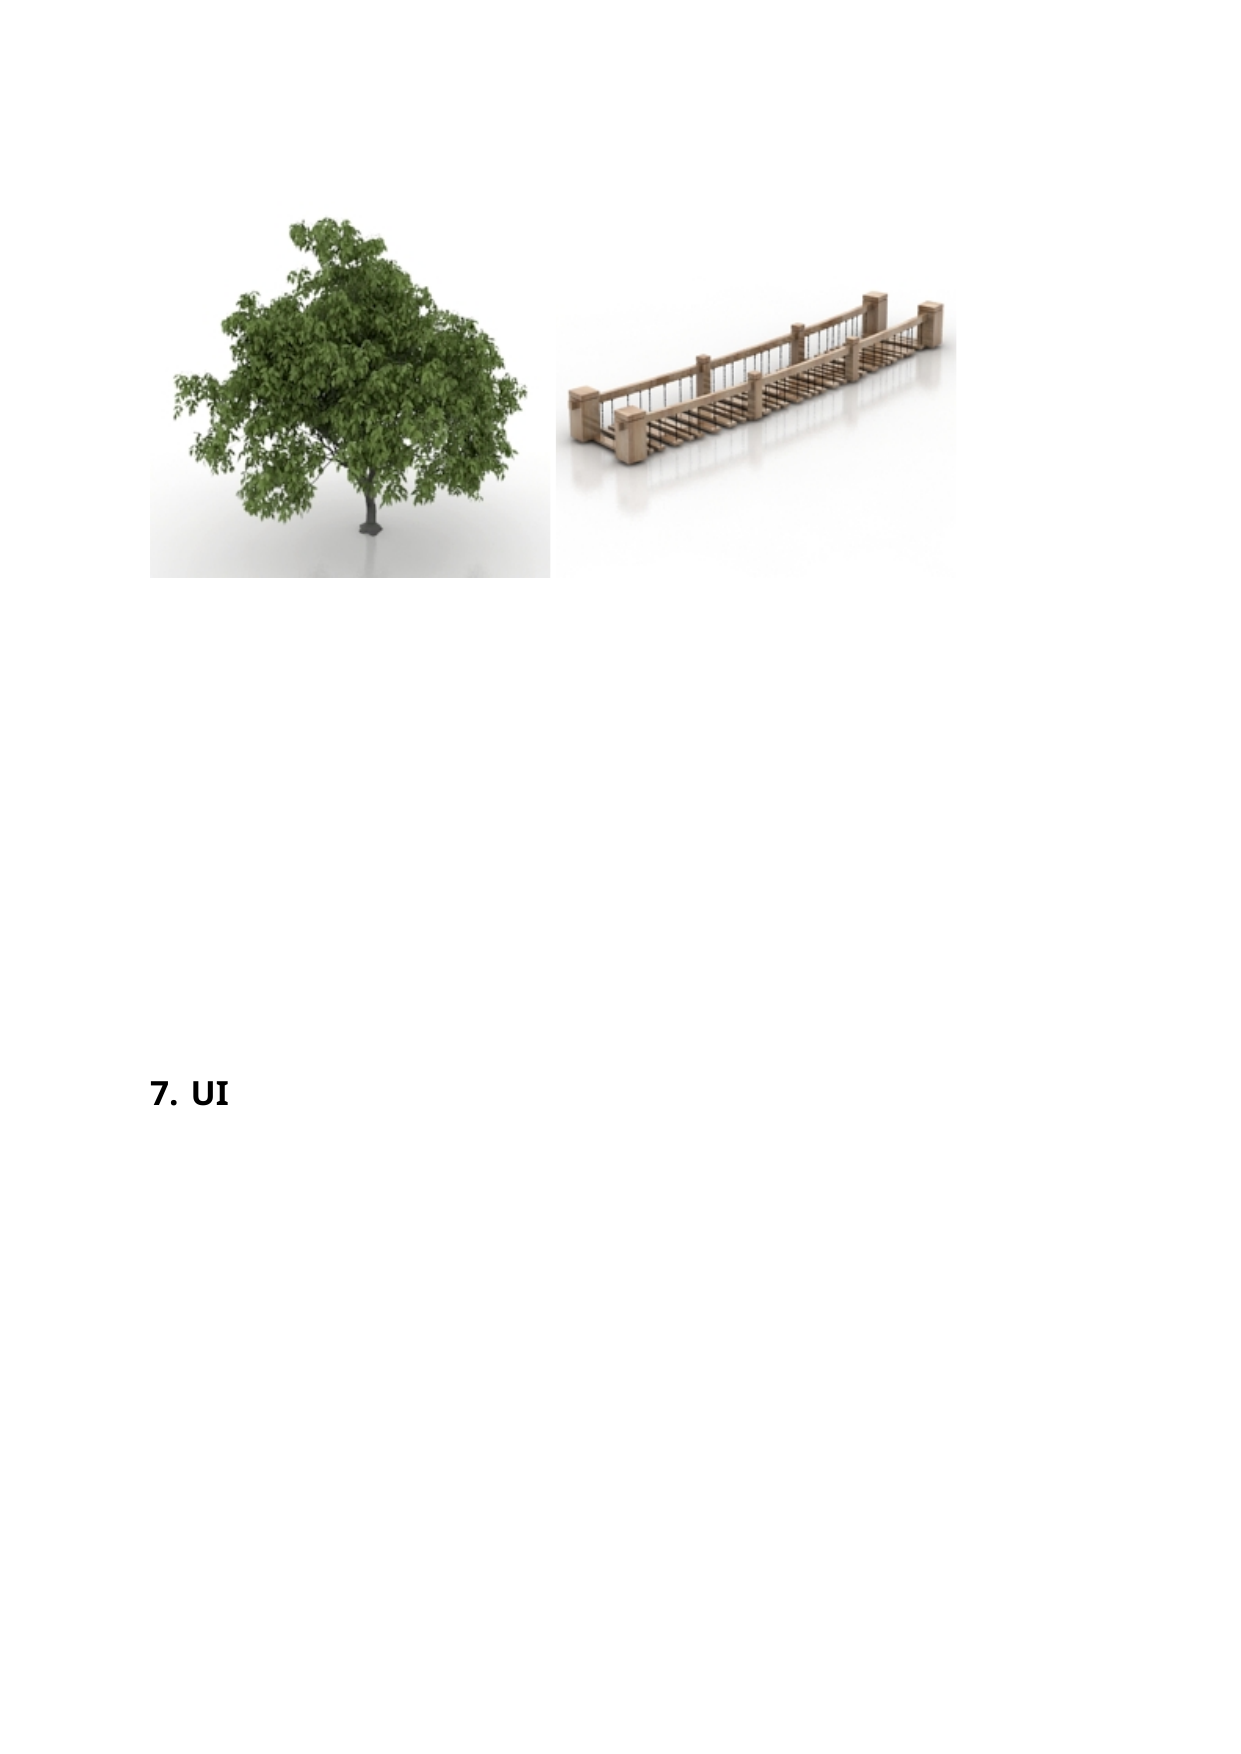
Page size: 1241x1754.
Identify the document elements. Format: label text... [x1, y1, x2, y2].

list UI [150, 1069, 1090, 1115]
picture [555, 177, 957, 578]
picture [150, 177, 551, 578]
